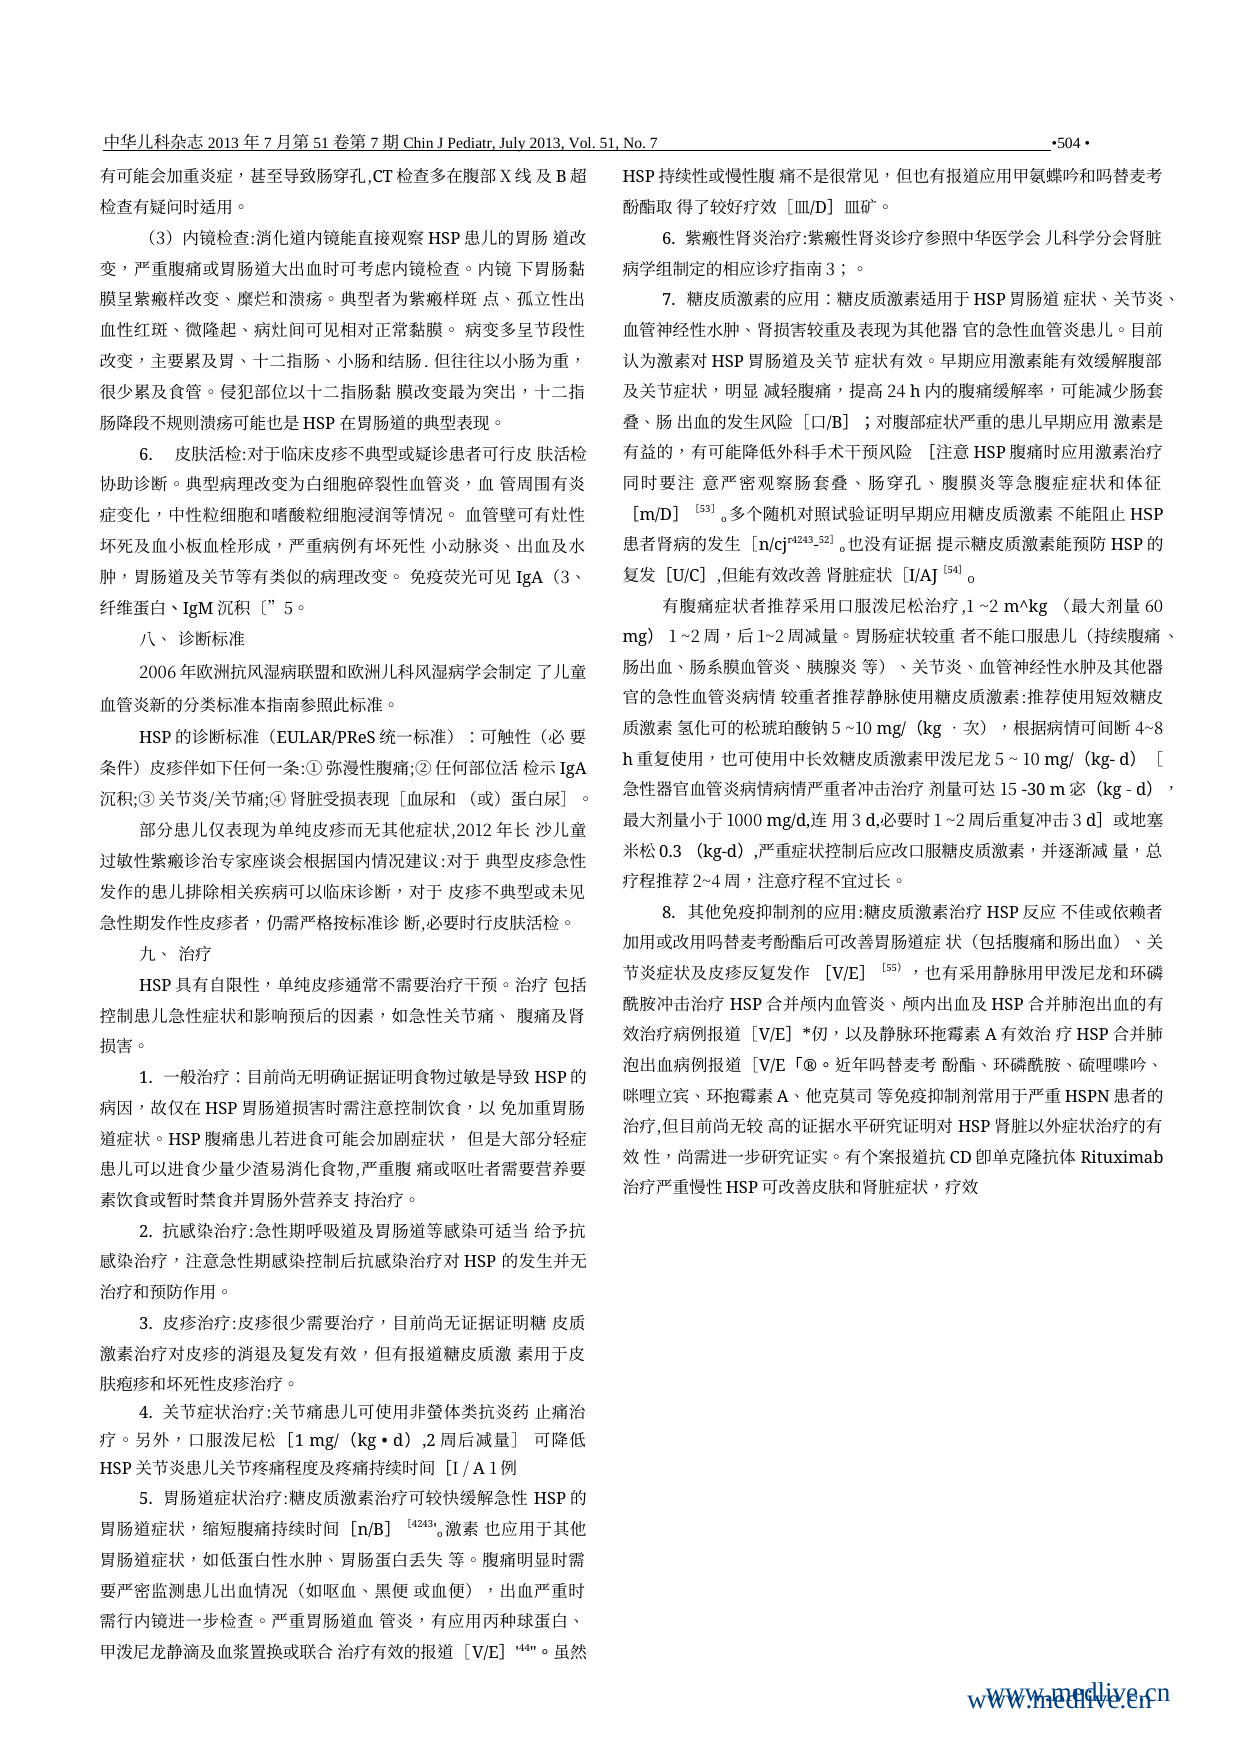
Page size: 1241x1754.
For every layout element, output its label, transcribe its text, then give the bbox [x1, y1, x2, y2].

text 有可能会加重炎症，甚至导致肠穿孔,CT检查多在腹部X线 及B超检查有疑问时适用。 [99, 158, 587, 219]
list 一般治疗：目前尚无明确证据证明食物过敏是导致 HSP的病因，故仅在HSP胃肠道损害时需注意控制饮食，以 免加重胃肠道症状。HSP腹痛患儿若进食可能会加剧症状， 但是大部分轻症患儿可以进食少量少渣易消化食物,严重腹 痛或呕吐者需要营养要素饮食或暂时禁食并胃肠外营养支 持治疗。 [99, 1059, 587, 1212]
text HSP具有自限性，单纯皮疹通常不需要治疗干预。治疗 包括控制患儿急性症状和影响预后的因素，如急性关节痛、 腹痛及肾损害。 [99, 967, 587, 1059]
text 八、 诊断标准 [99, 620, 587, 651]
list 抗感染治疗:急性期呼吸道及胃肠道等感染可适当 给予抗感染治疗，注意急性期感染控制后抗感染治疗对HSP 的发生并无治疗和预防作用。 [99, 1212, 587, 1305]
list 糖皮质激素的应用：糖皮质激素适用于HSP胃肠道 症状、关节炎、血管神经性水肿、肾损害较重及表现为其他器 官的急性血管炎患儿。目前认为激素对HSP胃肠道及关节 症状有效。早期应用激素能有效缓解腹部及关节症状，明显 减轻腹痛，提高24 h内的腹痛缓解率，可能减少肠套叠、肠 出血的发生风险［口/B］；对腹部症状严重的患儿早期应用 激素是有益的，有可能降低外科手术干预风险 ［注意HSP腹痛时应用激素治疗同时要注 意严密观察肠套叠、肠穿孔、腹膜炎等急腹症症状和体征 ［m/D］［53］o多个随机对照试验证明早期应用糖皮质激素 不能阻止hsp患者肾病的发生［n/cjr4243-52］o也没有证据 提示糖皮质激素能预防HSP的复发［U/C］,但能有效改善 肾脏症状［I/AJ［54］O [622, 281, 1163, 587]
list 胃肠道症状治疗:糖皮质激素治疗可较快缓解急性 HSP的胃肠道症状，缩短腹痛持续时间［n/B］［4243'o激素 也应用于其他胃肠道症状，如低蛋白性水肿、胃肠蛋白丢失 等。腹痛明显时需要严密监测患儿出血情况（如呕血、黑便 或血便），出血严重时需行内镜进一步检查。严重胃肠道血 管炎，有应用丙种球蛋白、甲泼尼龙静滴及血浆置换或联合 治疗有效的报道［V/E］'44"。虽然HSP持续性或慢性腹 痛不是很常见，但也有报道应用甲氨蝶吟和吗替麦考酚酯取 得了较好疗效［皿/D］皿矿。 [622, 158, 1163, 219]
text 2006年欧洲抗风湿病联盟和欧洲儿科风湿病学会制定 了儿童血管炎新的分类标准本指南参照此标准。 [99, 651, 587, 718]
text 部分患儿仅表现为单纯皮疹而无其他症状,2012年长 沙儿童过敏性紫瘢诊治专家座谈会根据国内情况建议:对于 典型皮疹急性发作的患儿排除相关疾病可以临床诊断，对于 皮疹不典型或未见急性期发作性皮疹者，仍需严格按标准诊 断,必要时行皮肤活检。 [99, 811, 587, 936]
list 皮疹治疗:皮疹很少需要治疗，目前尚无证据证明糖 皮质激素治疗对皮疹的消退及复发有效，但有报道糖皮质激 素用于皮肤疱疹和坏死性皮疹治疗。 [99, 1305, 587, 1397]
list 关节症状治疗:关节痛患儿可使用非螢体类抗炎药 止痛治疗。另外，口服泼尼松［1 mg/（kg • d）,2周后减量］ 可降低HSP关节炎患儿关节疼痛程度及疼痛持续时间［I / A 1例 [99, 1397, 587, 1480]
list 紫瘢性肾炎治疗:紫瘢性肾炎诊疗参照中华医学会 儿科学分会肾脏病学组制定的相应诊疗指南3；。 [622, 219, 1163, 281]
text 有腹痛症状者推荐采用口服泼尼松治疗,1 ~2 m^kg （最大剂量60 mg） 1 ~2周，后1~2周减量。胃肠症状较重 者不能口服患儿（持续腹痛、肠出血、肠系膜血管炎、胰腺炎 等）、关节炎、血管神经性水肿及其他器官的急性血管炎病情 较重者推荐静脉使用糖皮质激素:推荐使用短效糖皮质激素 氢化可的松琥珀酸钠5 ~10 mg/（kg •次），根据病情可间断 4~8 h重复使用，也可使用中长效糖皮质激素甲泼尼龙5 ~ 10 mg/（kg- d）［急性器官血管炎病情病情严重者冲击治疗 剂量可达15 -30 m宓（kg - d），最大剂量小于1000 mg/d,连 用3 d,必要时1 ~2周后重复冲击3 d］或地塞米松0.3 （kg-d）,严重症状控制后应改口服糖皮质激素，并逐渐减 量，总疗程推荐2~4周，注意疗程不宜过长。 [622, 587, 1163, 894]
text 九、 治疗 [99, 936, 587, 967]
list 胃肠道症状治疗:糖皮质激素治疗可较快缓解急性 HSP的胃肠道症状，缩短腹痛持续时间［n/B］［4243'o激素 也应用于其他胃肠道症状，如低蛋白性水肿、胃肠蛋白丢失 等。腹痛明显时需要严密监测患儿出血情况（如呕血、黑便 或血便），出血严重时需行内镜进一步检查。严重胃肠道血 管炎，有应用丙种球蛋白、甲泼尼龙静滴及血浆置换或联合 治疗有效的报道［V/E］'44"。虽然HSP持续性或慢性腹 痛不是很常见，但也有报道应用甲氨蝶吟和吗替麦考酚酯取 得了较好疗效［皿/D］皿矿。 [99, 1480, 587, 1665]
list 其他免疫抑制剂的应用:糖皮质激素治疗HSP反应 不佳或依赖者加用或改用吗替麦考酚酯后可改善胃肠道症 状（包括腹痛和肠出血）、关节炎症状及皮疹反复发作 ［V/E］［55），也有采用静脉用甲泼尼龙和环磷酰胺冲击治疗 HSP合并颅内血管炎、颅内出血及HSP合并肺泡出血的有 效治疗病例报道［V/E］*仞，以及静脉环拖霉素A有效治 疗HSP合并肺泡出血病例报道［V/E「®。近年吗替麦考 酚酯、环磷酰胺、硫哩喋吟、咪哩立宾、环抱霉素A、他克莫司 等免疫抑制剂常用于严重HSPN患者的治疗,但目前尚无较 高的证据水平研究证明对HSP肾脏以外症状治疗的有效 性，尚需进一步研究证实。有个案报道抗CD卽单克隆抗体 Rituximab治疗严重慢性HSP可改善皮肤和肾脏症状，疗效 [622, 894, 1163, 1200]
text （3）内镜检查:消化道内镜能直接观察HSP患儿的胃肠 道改变，严重腹痛或胃肠道大出血时可考虑内镜检查。内镜 下胃肠黏膜呈紫瘢样改变、糜烂和溃疡。典型者为紫瘢样斑 点、孤立性出血性红斑、微隆起、病灶间可见相对正常黏膜。 病变多呈节段性改变，主要累及胃、十二指肠、小肠和结肠. 但往往以小肠为重，很少累及食管。侵犯部位以十二指肠黏 膜改变最为突岀，十二指肠降段不规则溃疡可能也是HSP 在胃肠道的典型表现。 [99, 219, 587, 435]
list 皮肤活检:对于临床皮疹不典型或疑诊患者可行皮 肤活检协助诊断。典型病理改变为白细胞碎裂性血管炎，血 管周围有炎症变化，中性粒细胞和嗜酸粒细胞浸润等情况。 血管壁可有灶性坏死及血小板血栓形成，严重病例有坏死性 小动脉炎、出血及水肿，胃肠道及关节等有类似的病理改变。 免疫荧光可见IgA（3、纤维蛋白、IgM沉积〔”5。 [99, 435, 587, 620]
text HSP的诊断标准（EULAR/PReS统一标准）：可触性（必 要条件）皮疹伴如下任何一条:①弥漫性腹痛;②任何部位活 检示IgA沉积;③关节炎/关节痛;④肾脏受损表现［血尿和 （或）蛋白尿］。 [99, 718, 587, 811]
